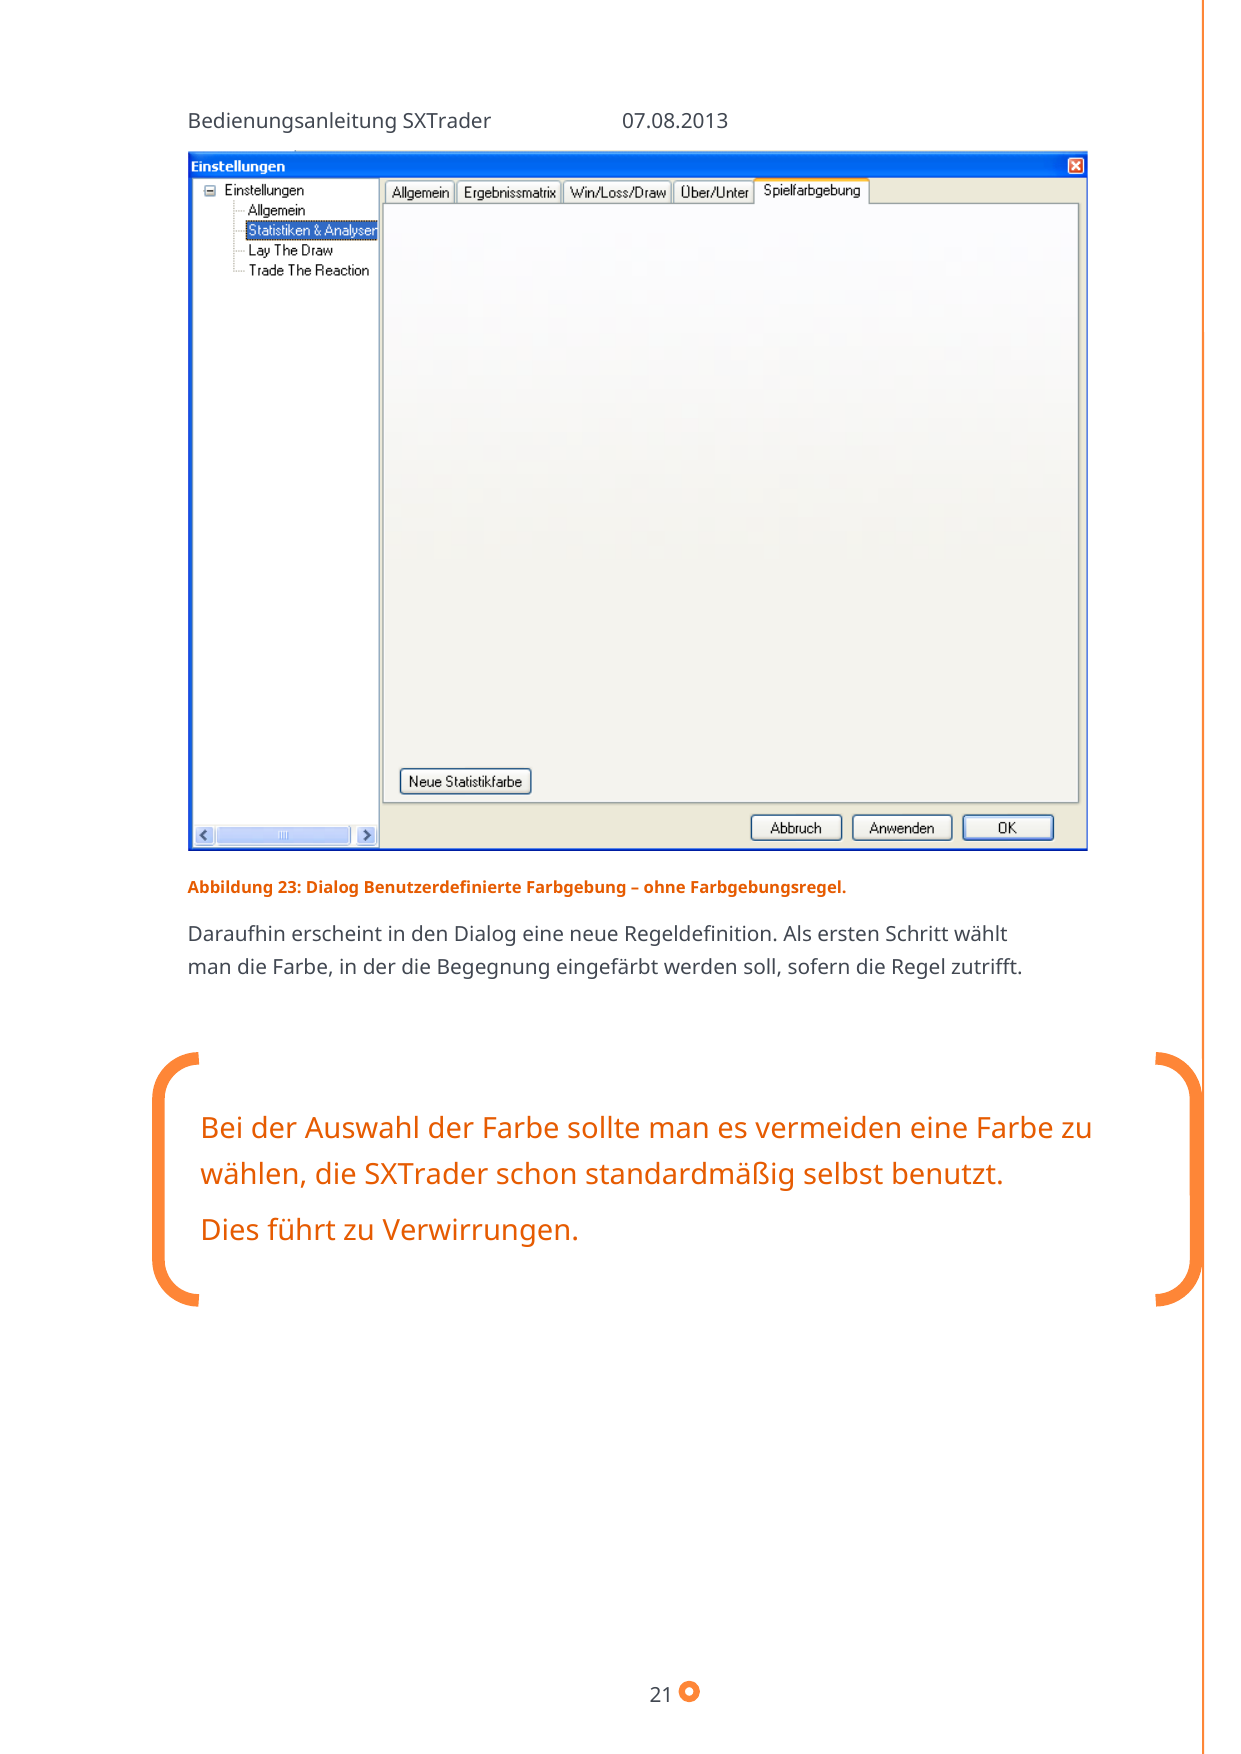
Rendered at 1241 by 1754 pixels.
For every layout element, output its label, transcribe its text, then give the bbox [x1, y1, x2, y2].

picture [187, 150, 1088, 851]
text Daraufhin erscheint in den Dialog eine neue Regeldefinition. Als ersten Schritt wählt man die Farbe, in der die Begegnung eingefärbt werden soll, sofern die Regel zutrifft. [187, 919, 1053, 981]
